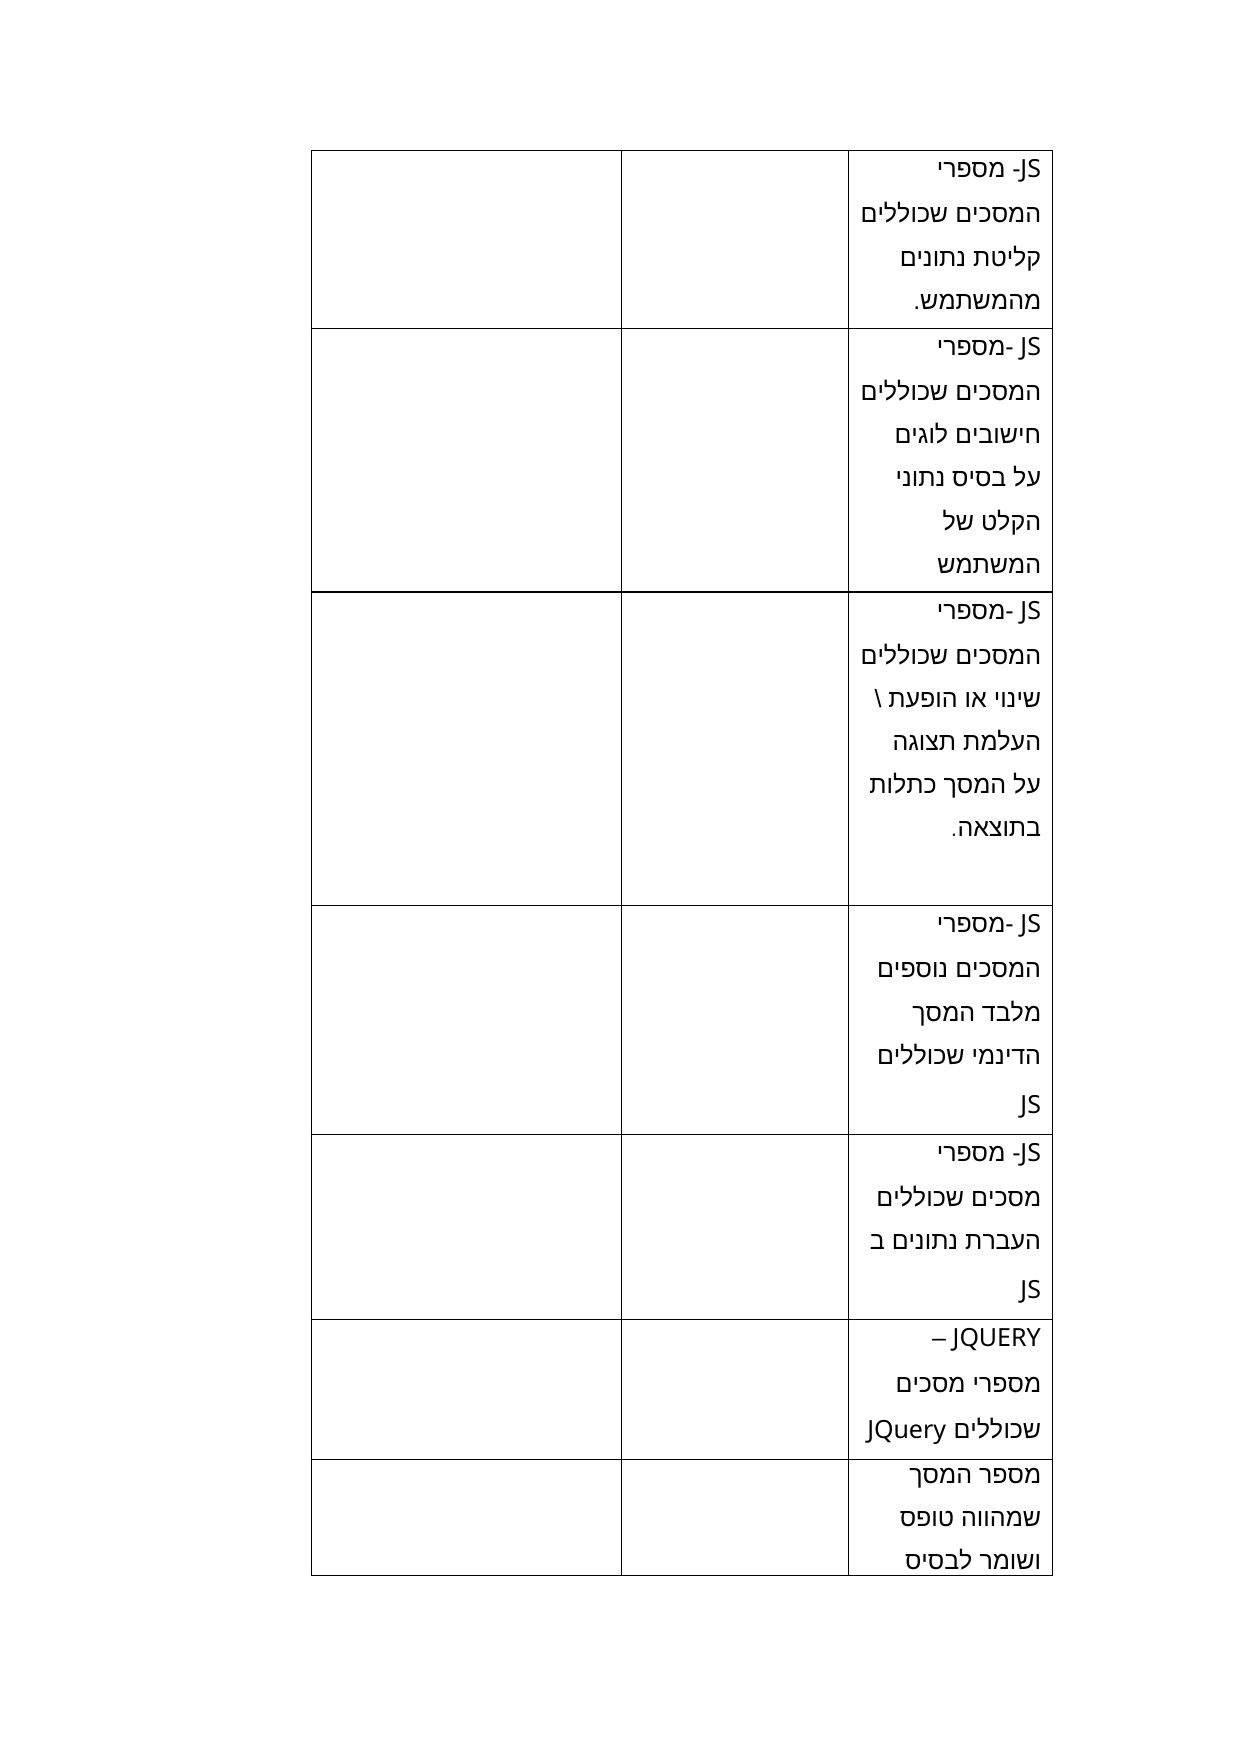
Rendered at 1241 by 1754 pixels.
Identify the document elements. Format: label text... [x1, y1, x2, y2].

table_cell JS -מספרי המסכים שכוללים שינוי או הופעת \ העלמת תצוגה על המסך כתלות בתוצאה. [849, 593, 1052, 905]
table_cell [622, 329, 848, 591]
table_cell [312, 593, 621, 905]
table_cell [622, 1460, 848, 1575]
table_cell [622, 1135, 848, 1319]
table_cell JS- מספרי מסכים שכוללים העברת נתונים ב JS [849, 1135, 1052, 1319]
table_cell [312, 329, 621, 591]
table_cell [312, 151, 621, 328]
table_cell [312, 1135, 621, 1319]
table_cell [312, 1320, 621, 1459]
table_cell [622, 593, 848, 905]
table_cell JS -מספרי המסכים שכוללים חישובים לוגים על בסיס נתוני הקלט של המשתמש [849, 329, 1052, 591]
table_cell JS- מספרי המסכים שכוללים קליטת נתונים מהמשתמש. [849, 151, 1052, 328]
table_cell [849, 1460, 1052, 1575]
table_cell [312, 906, 621, 1133]
table_cell [622, 1320, 848, 1459]
table_cell JQUERY – מספרי מסכים שכוללים JQuery [849, 1320, 1052, 1459]
table_cell JS -מספרי המסכים נוספים מלבד המסך הדינמי שכוללים JS [849, 906, 1052, 1133]
table_cell [312, 1460, 621, 1575]
table_cell [622, 906, 848, 1133]
table_cell [622, 151, 848, 328]
